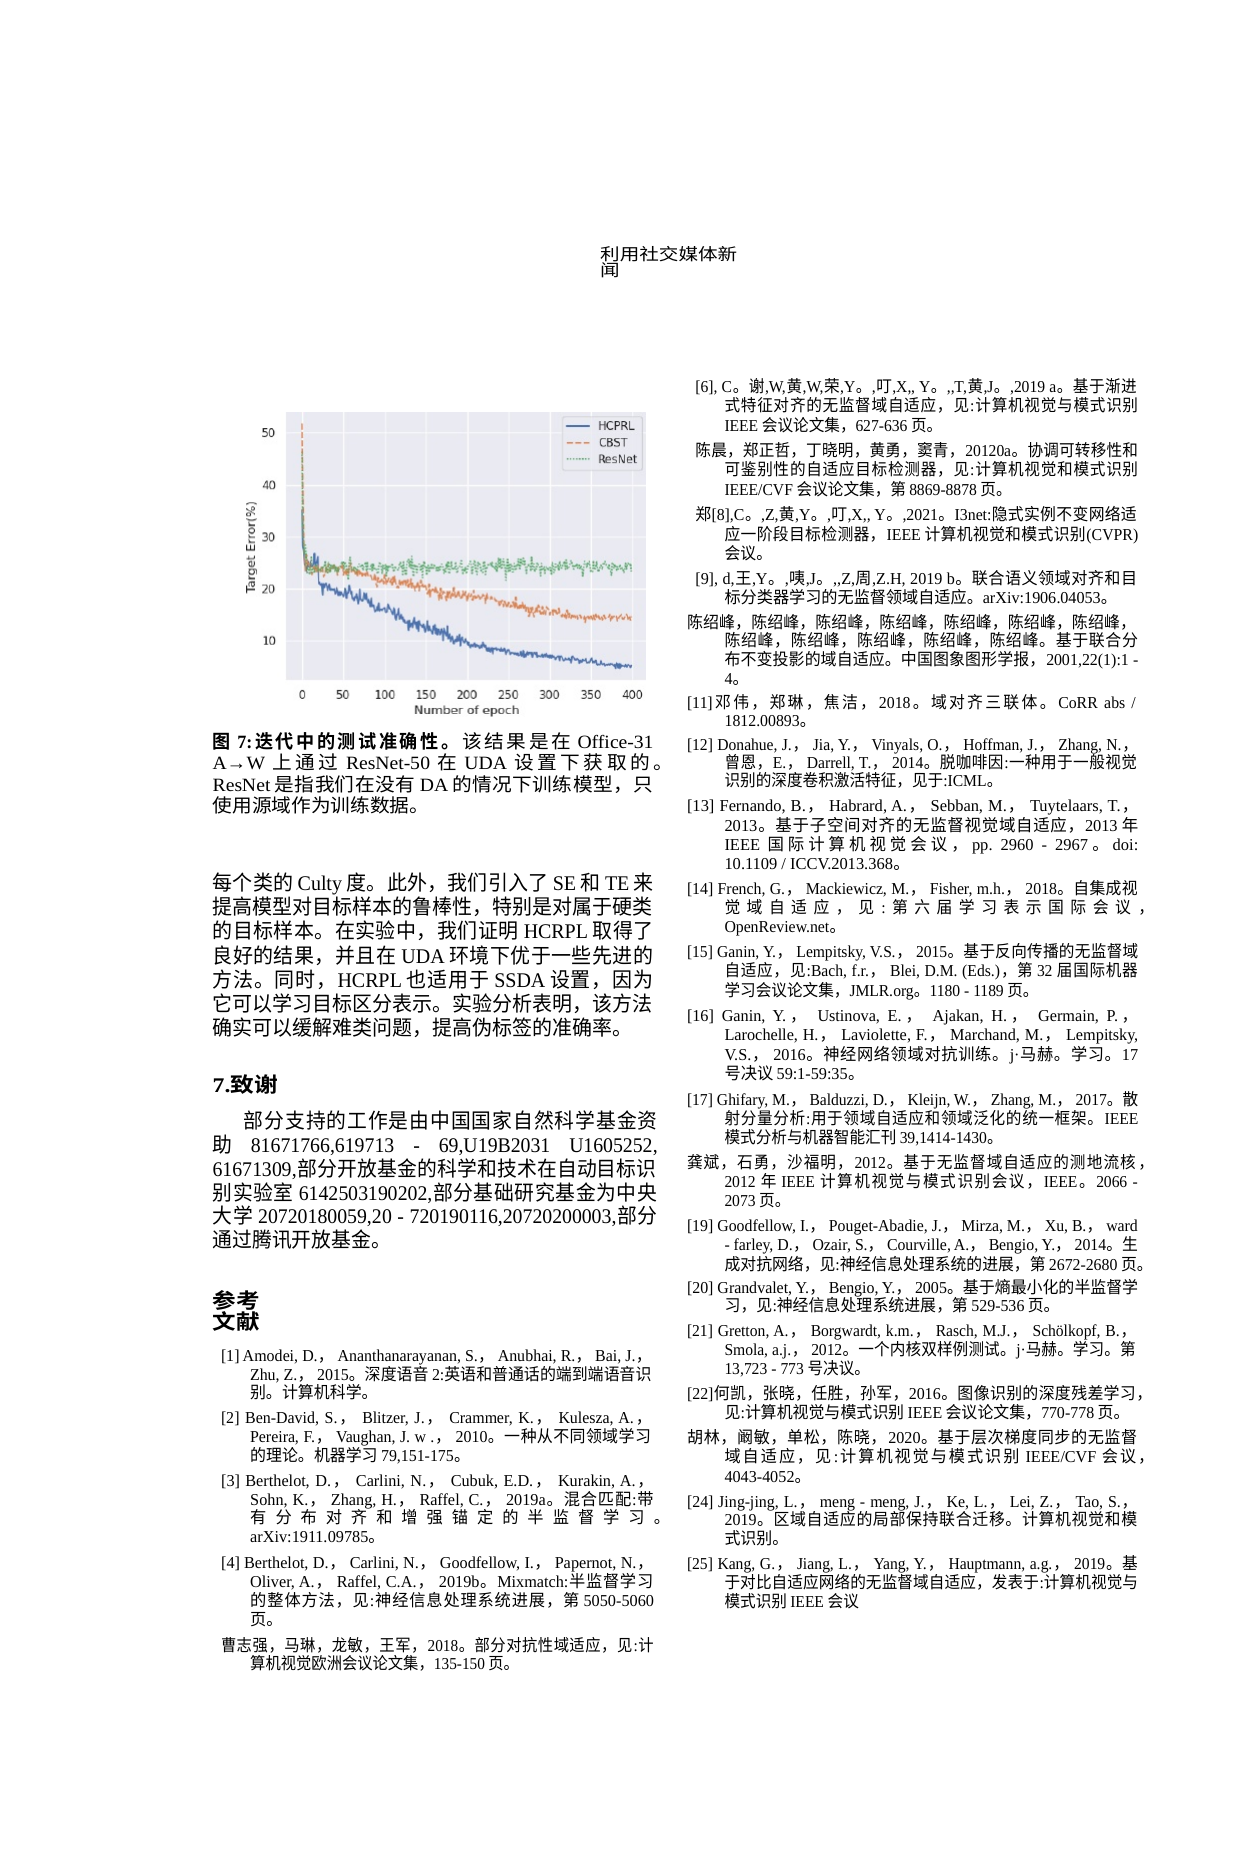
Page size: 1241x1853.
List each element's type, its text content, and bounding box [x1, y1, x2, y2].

text 每个类的Culty度。此外，我们引入了SE和TE来提高模型对目标样本的鲁棒性，特别是对属于硬类的目标样本。在实验中，我们证明HCRPL取得了良好的结果，并且在UDA环境下优于一些先进的方法。同时，HCRPL也适用于SSDA设置，因为它可以学习目标区分表示。实验分析表明，该方法确实可以缓解难类问题，提高伪标签的准确率。 [212, 871, 653, 1041]
text [3] Berthelot, D.， Carlini, N.， Cubuk, E.D.， Kurakin, A.， Sohn, K.， Zhang, H.， Raffel, C.， 2019a。混合匹配:带有分布对齐和增强锚定的半监督学习。arXiv:1911.09785。 [221, 1471, 653, 1546]
text [19] Goodfellow, I.， Pouget-Abadie, J.， Mirza, M.， Xu, B.， ward - farley, D.， Ozair, S.， Courville, A.， Bengio, Y.， 2014。生成对抗网络，见:神经信息处理系统的进展，第2672-2680页。 [687, 1216, 1138, 1274]
text 曹志强，马琳，龙敏，王军，2018。部分对抗性域适应，见:计算机视觉欧洲会议论文集，135-150页。 [221, 1636, 653, 1673]
picture [245, 412, 646, 717]
text [22]何凯，张晓，任胜，孙军，2016。图像识别的深度残差学习，见:计算机视觉与模式识别IEEE会议论文集，770-778页。 [687, 1384, 1136, 1422]
text 参考文献 [212, 1292, 274, 1334]
text [9], d,王,Y。,咦,J。,,Z,周,Z.H, 2019 b。联合语义领域对齐和目标分类器学习的无监督领域自适应。arXiv:1906.04053。 [695, 569, 1138, 607]
text 郑[8],C。,Z,黄,Y。,叮,X,, Y。,2021。I3net:隐式实例不变网络适应一阶段目标检测器，IEEE计算机视觉和模式识别(CVPR)会议。 [695, 505, 1138, 563]
text [12] Donahue, J.， Jia, Y.， Vinyals, O.， Hoffman, J.， Zhang, N.，曾恩，E.， Darrell, T.， 2014。脱咖啡因:一种用于一般视觉识别的深度卷积激活特征，见于:ICML。 [687, 736, 1138, 790]
text 陈晨，郑正哲，丁晓明，黄勇，窦青，20120a。协调可转移性和可鉴别性的自适应目标检测器，见:计算机视觉和模式识别IEEE/CVF会议论文集，第8869-8878页。 [695, 441, 1138, 499]
text [6], C。谢,W,黄,W,荣,Y。,叮,X,, Y。,,T,黄,J。,2019 a。基于渐进式特征对齐的无监督域自适应，见:计算机视觉与模式识别IEEE会议论文集，627-636页。 [695, 348, 1138, 435]
text [11]邓伟，郑琳，焦洁，2018。域对齐三联体。CoRR abs / 1812.00893。 [687, 694, 1136, 730]
text 7.致谢 [212, 1076, 385, 1097]
text 龚斌，石勇，沙福明，2012。基于无监督域自适应的测地流核，2012年IEEE计算机视觉与模式识别会议，IEEE。2066 - 2073页。 [687, 1153, 1138, 1210]
text [21] Gretton, A.， Borgwardt, k.m.， Rasch, M.J.， Schölkopf, B.， Smola, a.j.， 2012。一个内核双样例测试。j·马赫。学习。第13,723 - 773号决议。 [687, 1322, 1136, 1378]
text [17] Ghifary, M.， Balduzzi, D.， Kleijn, W.， Zhang, M.， 2017。散射分量分析:用于领域自适应和领域泛化的统一框架。IEEE模式分析与机器智能汇刊39,1414-1430。 [687, 1089, 1138, 1147]
text [15] Ganin, Y.， Lempitsky, V.S.， 2015。基于反向传播的无监督域自适应，见:Bach, f.r.， Blei, D.M. (Eds.)，第32届国际机器学习会议论文集，JMLR.org。1180 - 1189页。 [687, 942, 1138, 1000]
text 图7:迭代中的测试准确性。该结果是在Office-31 A→W上通过ResNet-50在UDA设置下获取的。ResNet是指我们在没有DA的情况下训练模型，只使用源域作为训练数据。 [212, 731, 653, 817]
text [25] Kang, G.， Jiang, L.， Yang, Y.， Hauptmann, a.g.， 2019。基于对比自适应网络的无监督域自适应，发表于:计算机视觉与模式识别IEEE会议 [687, 1554, 1138, 1611]
text [24] Jing-jing, L.， meng - meng, J.， Ke, L.， Lei, Z.， Tao, S.， 2019。区域自适应的局部保持联合迁移。计算机视觉和模式识别。 [687, 1492, 1138, 1548]
text [4] Berthelot, D.， Carlini, N.， Goodfellow, I.， Papernot, N.， Oliver, A.， Raffel, C.A.， 2019b。Mixmatch:半监督学习的整体方法，见:神经信息处理系统进展，第5050-5060页。 [221, 1553, 653, 1630]
text [20] Grandvalet, Y.， Bengio, Y.， 2005。基于熵最小化的半监督学习，见:神经信息处理系统进展，第529-536页。 [687, 1278, 1138, 1316]
text 利用社交媒体新闻 [600, 182, 748, 280]
text [2] Ben-David, S.， Blitzer, J.， Crammer, K.， Kulesza, A.， Pereira, F.， Vaughan, J. w .， 2010。一种从不同领域学习的理论。机器学习79,151-175。 [221, 1409, 651, 1465]
text [16] Ganin, Y.， Ustinova, E.， Ajakan, H.， Germain, P.， Larochelle, H.， Laviolette, F.， Marchand, M.， Lempitsky, V.S.， 2016。神经网络领域对抗训练。j·马赫。学习。17号决议59:1-59:35。 [687, 1006, 1138, 1083]
text [14] French, G.， Mackiewicz, M.， Fisher, m.h.， 2018。自集成视觉域自适应，见:第六届学习表示国际会议，OpenReview.net。 [687, 879, 1138, 936]
text [13] Fernando, B.， Habrard, A.， Sebban, M.， Tuytelaars, T.， 2013。基于子空间对齐的无监督视觉域自适应，2013年IEEE国际计算机视觉会议，pp. 2960 - 2967。doi: 10.1109 / ICCV.2013.368。 [687, 796, 1138, 873]
text [1] Amodei, D.， Ananthanarayanan, S.， Anubhai, R.， Bai, J.， Zhu, Z.， 2015。深度语音2:英语和普通话的端到端语音识别。计算机科学。 [221, 1346, 651, 1403]
text 陈绍峰，陈绍峰，陈绍峰，陈绍峰，陈绍峰，陈绍峰，陈绍峰，陈绍峰，陈绍峰，陈绍峰，陈绍峰，陈绍峰。基于联合分布不变投影的域自适应。中国图象图形学报，2001,22(1):1 - 4。 [687, 613, 1138, 688]
text 部分支持的工作是由中国国家自然科学基金资助81671766,619713 - 69,U19B2031 U1605252, 61671309,部分开放基金的科学和技术在自动目标识别实验室6142503190202,部分基础研究基金为中央大学20720180059,20 - 720190116,20720200003,部分通过腾讯开放基金。 [212, 1109, 658, 1253]
text 胡林，阚敏，单松，陈晓，2020。基于层次梯度同步的无监督域自适应，见:计算机视觉与模式识别IEEE/CVF会议，4043-4052。 [687, 1428, 1138, 1486]
